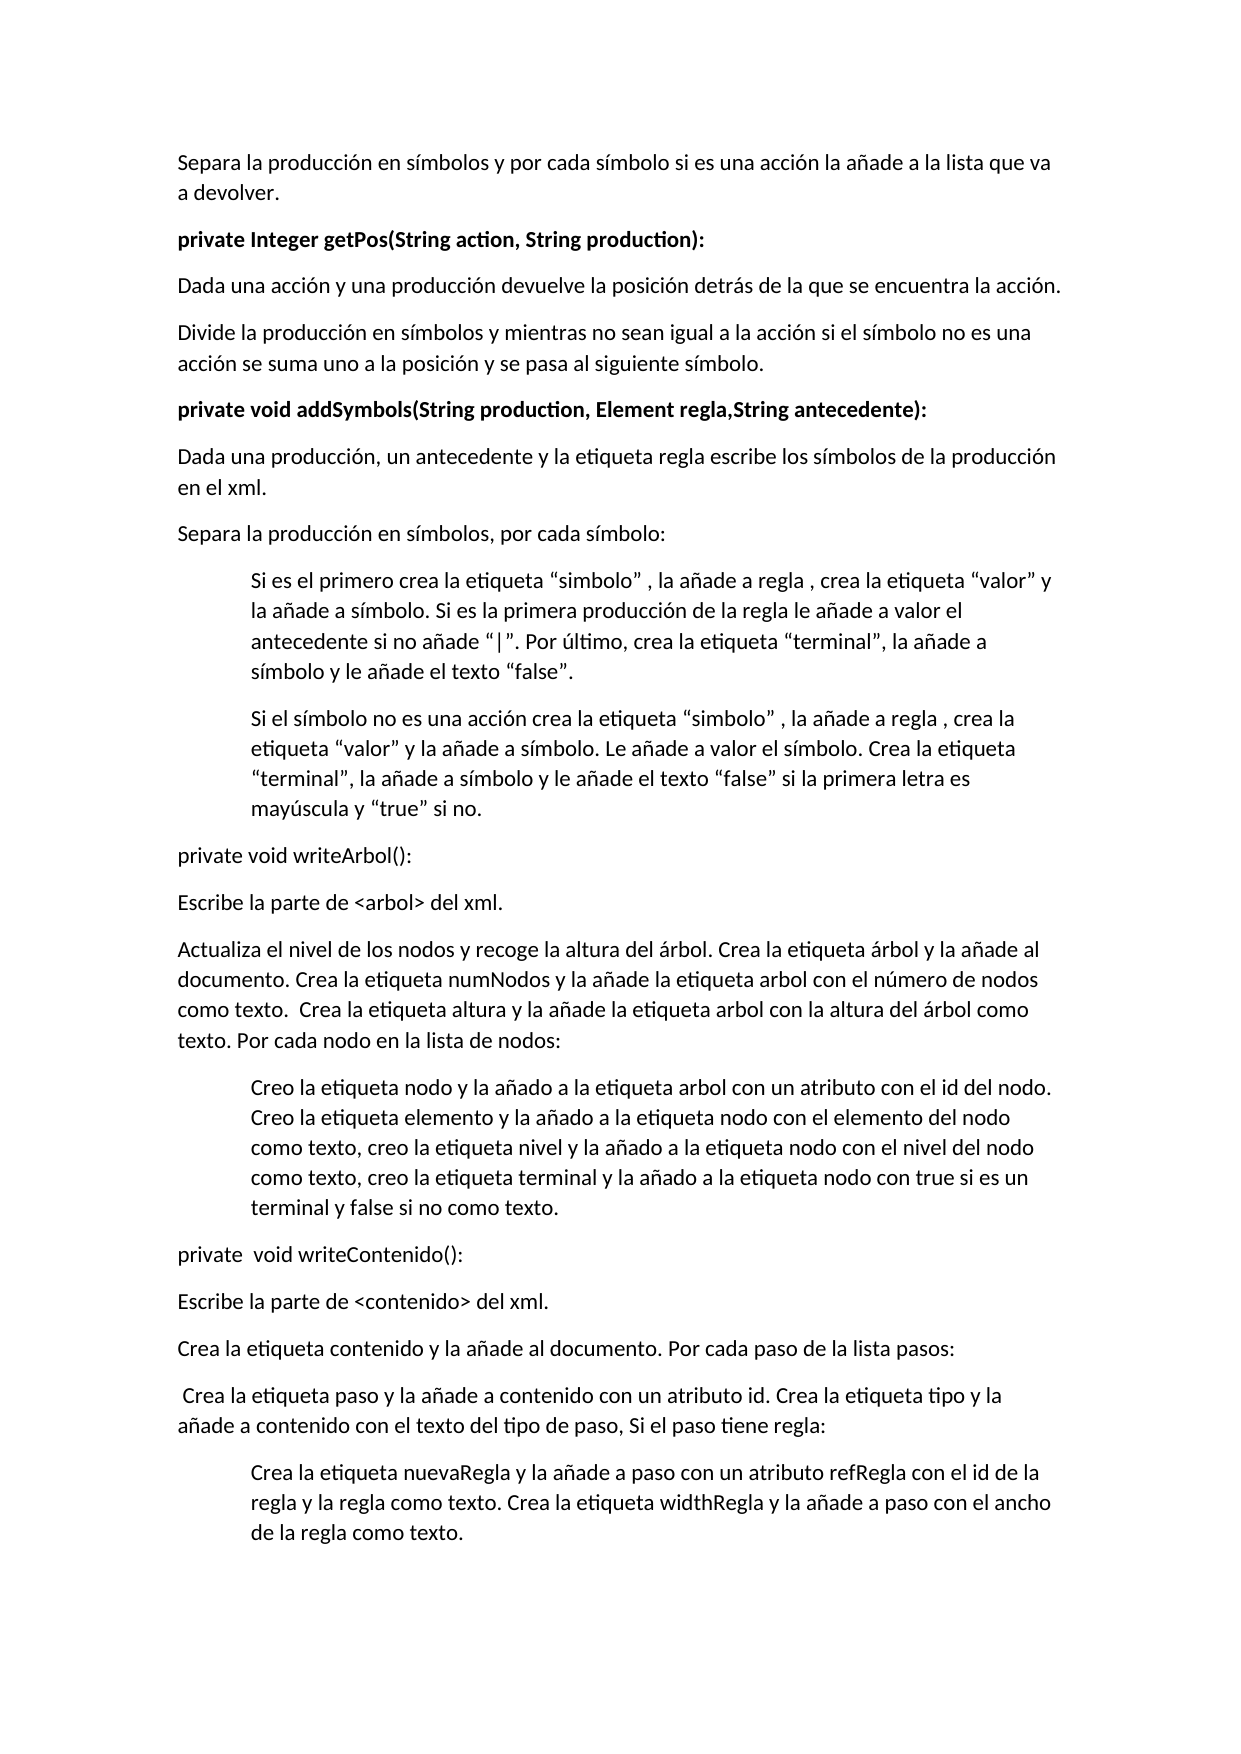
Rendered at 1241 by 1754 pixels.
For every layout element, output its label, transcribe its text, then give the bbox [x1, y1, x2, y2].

text Creo la etiqueta nodo y la añado a la etiqueta arbol con un atributo con el id del nodo. Creo la etiqueta elemento y la añado a la etiqueta nodo con el elemento del nodo como texto, creo la etiqueta nivel y la añado a la etiqueta nodo con el nivel del nodo como texto, creo la etiqueta terminal y la añado a la etiqueta nodo con true si es un terminal y false si no como texto. [251, 1073, 1063, 1221]
text Crea la etiqueta nuevaRegla y la añade a paso con un atributo refRegla con el id de la regla y la regla como texto. Crea la etiqueta widthRegla y la añade a paso con el ancho de la regla como texto. [251, 1458, 1063, 1546]
text private void writeArbol(): [177, 841, 1063, 869]
text Separa la producción en símbolos y por cada símbolo si es una acción la añade a la lista que va a devolver. [177, 148, 1063, 206]
text private void writeContenido(): [177, 1240, 1063, 1268]
text Actualiza el nivel de los nodos y recoge la altura del árbol. Crea la etiqueta árbol y la añade al documento. Crea la etiqueta numNodos y la añade la etiqueta arbol con el número de nodos como texto. Crea la etiqueta altura y la añade la etiqueta arbol con la altura del árbol como texto. Por cada nodo en la lista de nodos: [177, 935, 1063, 1054]
text Dada una producción, un antecedente y la etiqueta regla escribe los símbolos de la producción en el xml. [177, 442, 1063, 501]
text private void addSymbols(String production, Element regla,String antecedente): [177, 396, 1063, 423]
text Escribe la parte de <contenido> del xml. [177, 1287, 1063, 1315]
text Si el símbolo no es una acción crea la etiqueta “simbolo” , la añade a regla , crea la etiqueta “valor” y la añade a símbolo. Le añade a valor el símbolo. Crea la etiqueta “terminal”, la añade a símbolo y le añade el texto “false” si la primera letra es mayúscula y “true” si no. [251, 704, 1063, 822]
text Si es el primero crea la etiqueta “simbolo” , la añade a regla , crea la etiqueta “valor” y la añade a símbolo. Si es la primera producción de la regla le añade a valor el antecedente si no añade “|”. Por último, crea la etiqueta “terminal”, la añade a símbolo y le añade el texto “false”. [251, 566, 1063, 685]
text Separa la producción en símbolos, por cada símbolo: [177, 519, 1063, 547]
text Crea la etiqueta contenido y la añade al documento. Por cada paso de la lista pasos: [177, 1334, 1063, 1362]
text Escribe la parte de <arbol> del xml. [177, 888, 1063, 916]
text Dada una acción y una producción devuelve la posición detrás de la que se encuentra la acción. [177, 272, 1063, 299]
text Crea la etiqueta paso y la añade a contenido con un atributo id. Crea la etiqueta tipo y la añade a contenido con el texto del tipo de paso, Si el paso tiene regla: [177, 1381, 1063, 1439]
text private Integer getPos(String action, String production): [177, 225, 1063, 253]
